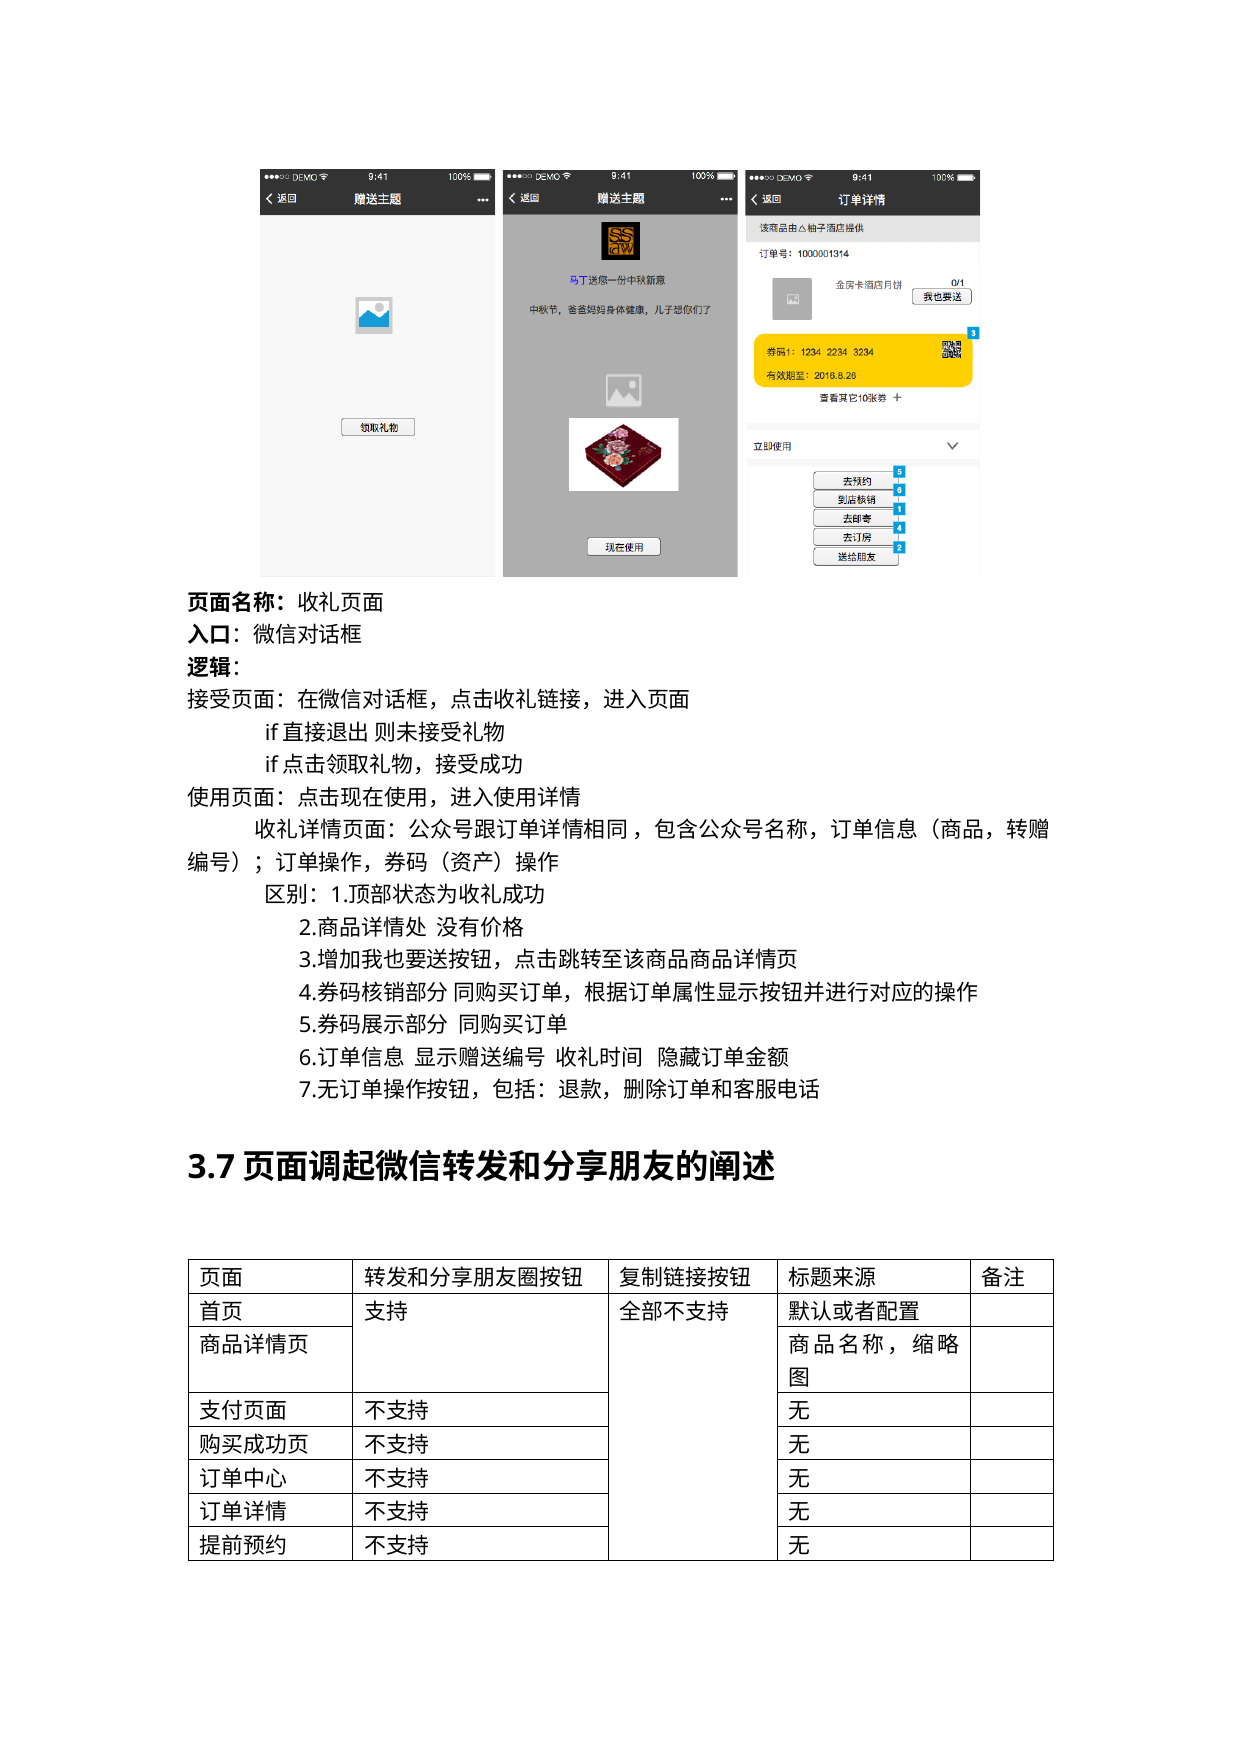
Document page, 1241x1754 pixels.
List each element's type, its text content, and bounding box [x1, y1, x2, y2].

picture [745, 170, 980, 577]
table_cell 无 [778, 1393, 970, 1426]
text 页面名称：收礼页面 [187, 584, 1053, 617]
text 逻辑： [187, 649, 1053, 682]
table_cell 支持 [353, 1294, 608, 1392]
table_cell 商品详情页 [189, 1327, 352, 1392]
picture [260, 169, 496, 577]
table_cell 提前预约 [189, 1527, 352, 1560]
text 使用页面：点击现在使用，进入使用详情 [187, 779, 1053, 812]
text 6.订单信息 显示赠送编号 收礼时间 隐藏订单金额 [187, 1039, 1053, 1072]
table_cell [971, 1294, 1053, 1326]
text 7.无订单操作按钮，包括：退款，删除订单和客服电话 [187, 1072, 1053, 1104]
table_cell 不支持 [353, 1427, 608, 1459]
table_cell 订单详情 [189, 1494, 352, 1526]
table_cell 首页 [189, 1294, 352, 1326]
text 区别：1.顶部状态为收礼成功 [187, 877, 1053, 909]
table_header 页面 [189, 1260, 352, 1292]
text if直接退出 则未接受礼物 [187, 714, 1053, 747]
table_cell [971, 1393, 1053, 1426]
table_cell 全部不支持 [609, 1294, 777, 1560]
table_cell 购买成功页 [189, 1427, 352, 1459]
table_cell 支付页面 [189, 1393, 352, 1426]
text 5.券码展示部分 同购买订单 [187, 1007, 1053, 1039]
table_cell 商品名称，缩略图 [778, 1327, 970, 1392]
table_cell 默认或者配置 [778, 1294, 970, 1326]
table_cell 无 [778, 1527, 970, 1560]
text 接受页面：在微信对话框，点击收礼链接，进入页面 [187, 682, 1053, 714]
table_cell 订单中心 [189, 1460, 352, 1493]
table_cell 无 [778, 1427, 970, 1459]
text 4.券码核销部分 同购买订单，根据订单属性显示按钮并进行对应的操作 [187, 974, 1053, 1007]
table_cell 不支持 [353, 1494, 608, 1526]
picture [502, 170, 738, 577]
table_cell 无 [778, 1460, 970, 1493]
subtitle 3.7页面调起微信转发和分享朋友的阐述 [187, 1132, 1053, 1197]
table_cell [971, 1527, 1053, 1560]
table_header 备注 [971, 1260, 1053, 1292]
table_header 标题来源 [778, 1260, 970, 1292]
text 收礼详情页面：公众号跟订单详情相同 ，包含公众号名称，订单信息（商品，转赠编号）；订单操作，券码（资产）操作 [187, 812, 1053, 877]
text 2.商品详情处 没有价格 [187, 909, 1053, 942]
text if点击领取礼物，接受成功 [187, 747, 1053, 779]
table_cell [971, 1427, 1053, 1459]
table_cell [971, 1494, 1053, 1526]
table_header 转发和分享朋友圈按钮 [353, 1260, 608, 1292]
table_cell 不支持 [353, 1527, 608, 1560]
text 入口：微信对话框 [187, 617, 1053, 649]
table_header 复制链接按钮 [609, 1260, 777, 1292]
table_cell 无 [778, 1494, 970, 1526]
table_cell [971, 1460, 1053, 1493]
table_cell 不支持 [353, 1393, 608, 1426]
table_cell 不支持 [353, 1460, 608, 1493]
text 3.增加我也要送按钮，点击跳转至该商品商品详情页 [187, 942, 1053, 974]
table_cell [971, 1327, 1053, 1392]
